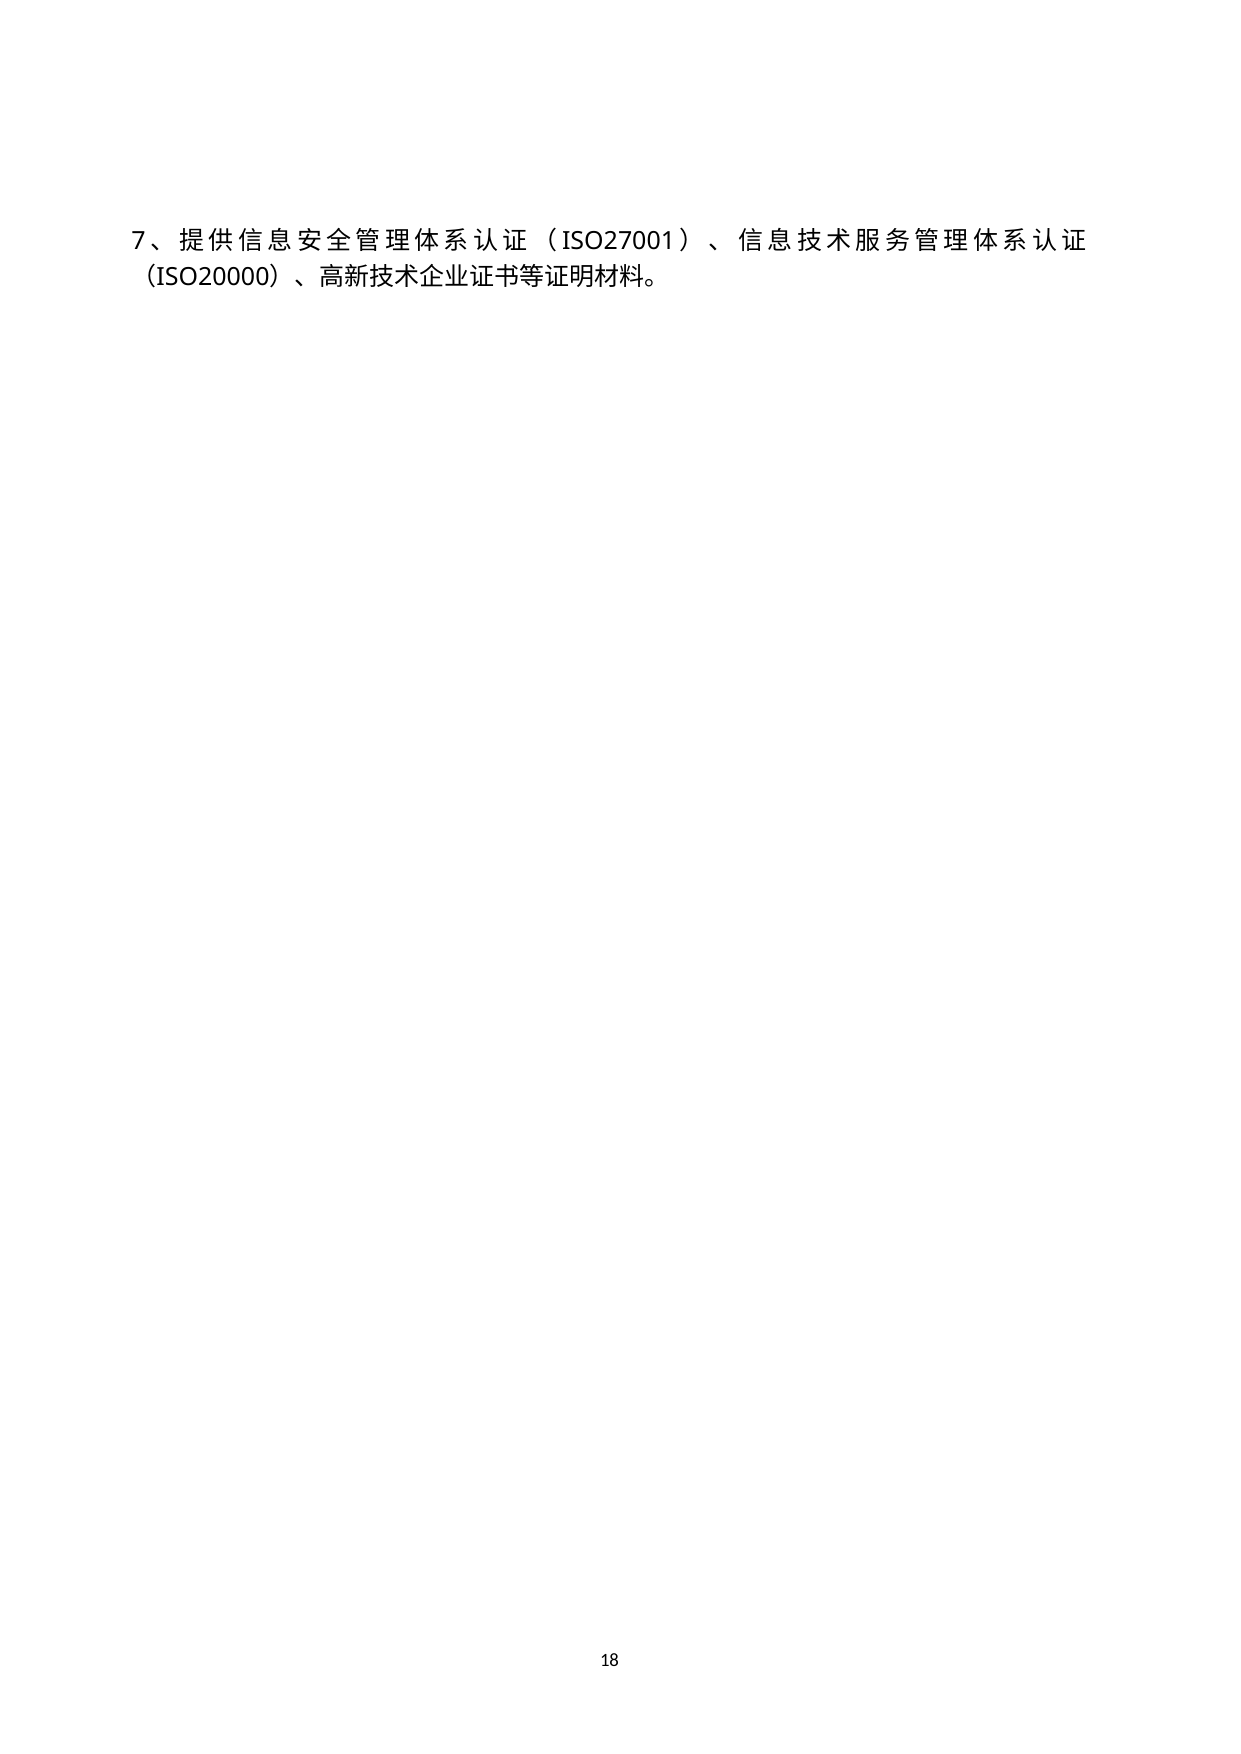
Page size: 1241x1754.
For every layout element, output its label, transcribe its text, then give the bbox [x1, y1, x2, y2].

text 7、提供信息安全管理体系认证（ISO27001）、信息技术服务管理体系认证（ISO20000）、高新技术企业证书等证明材料。 [131, 220, 1087, 293]
